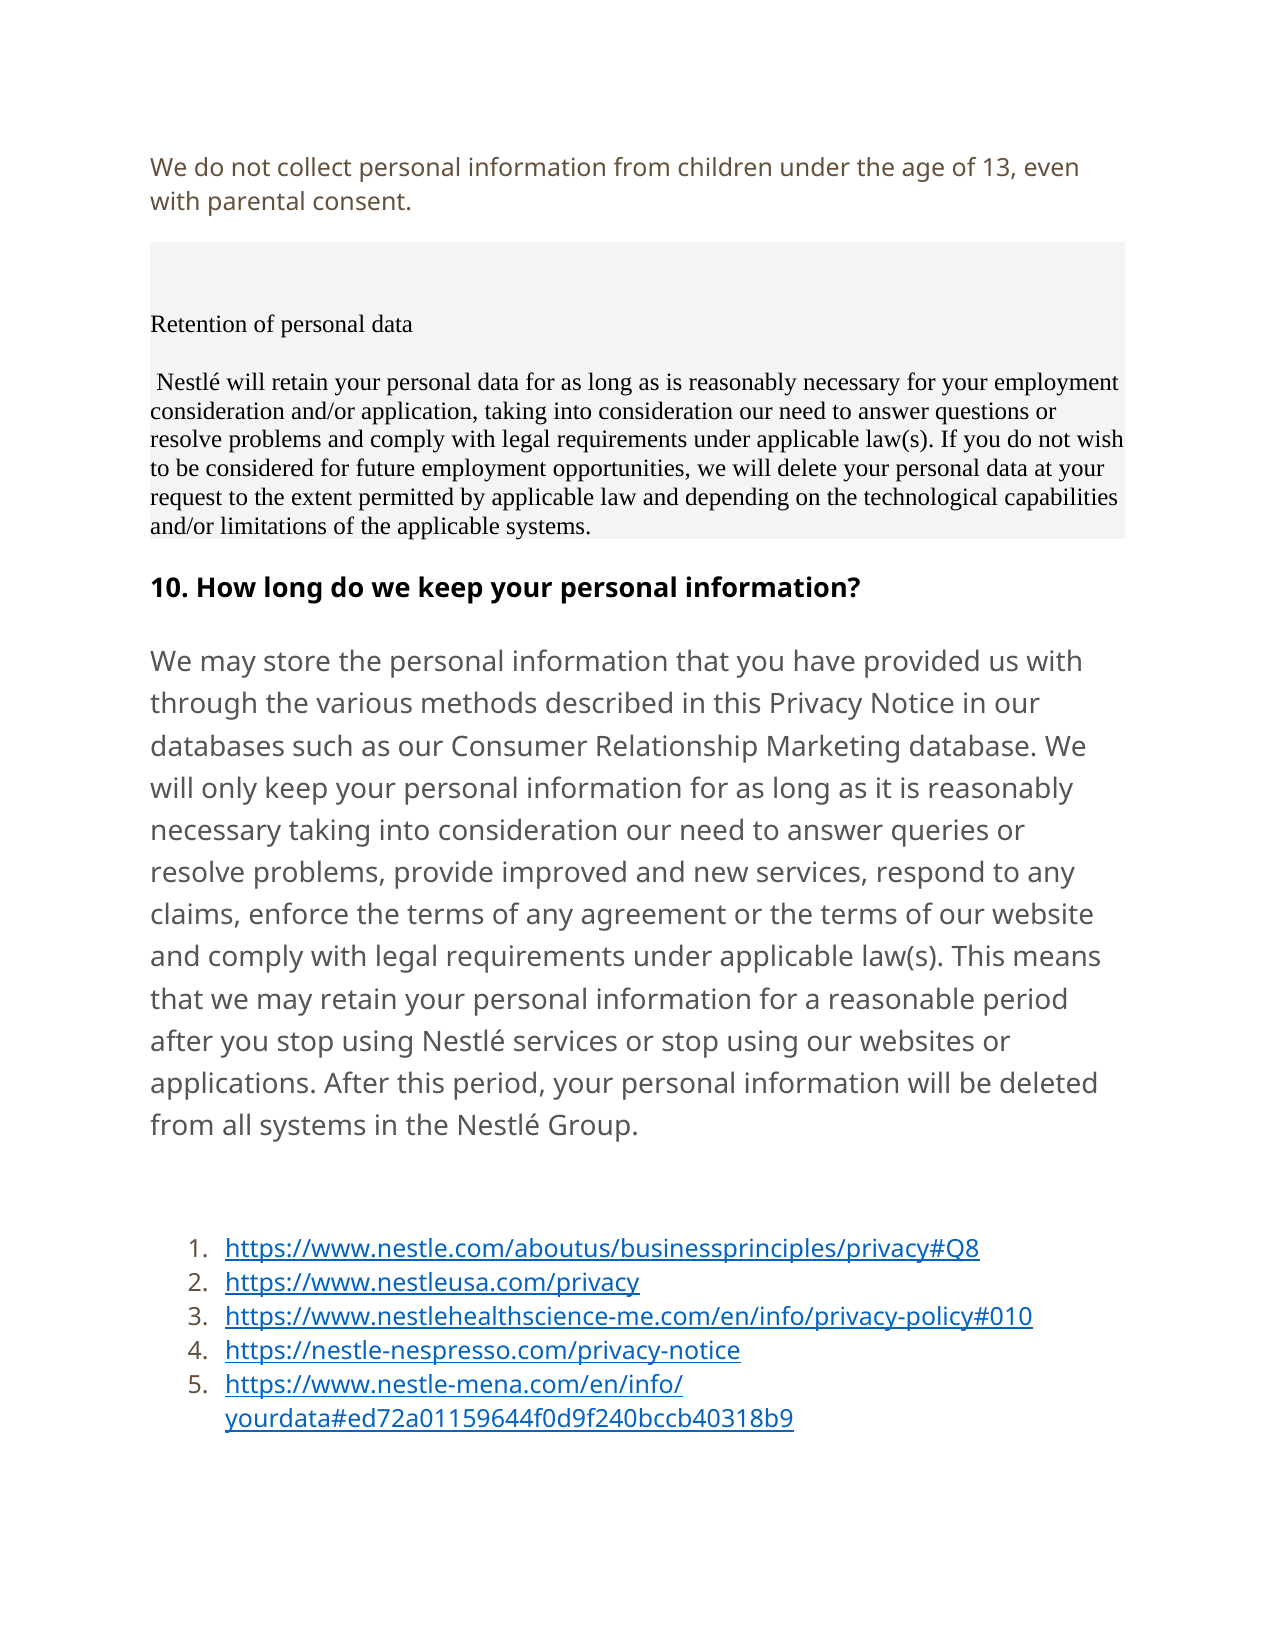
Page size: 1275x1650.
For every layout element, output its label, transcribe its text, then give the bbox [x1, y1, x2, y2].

subtitle 10. How long do we keep your personal information? [150, 569, 1125, 606]
text Nestlé will retain your personal data for as long as is reasonably necessary for your employment consideration and/or application, taking into consideration our need to answer questions or resolve problems and comply with legal requirements under applicable law(s). If you do not wish to be considered for future employment opportunities, we will delete your personal data at your request to the extent permitted by applicable law and depending on the technological capabilities and/or limitations of the applicable systems. [150, 367, 1125, 539]
list https://nestle-nespresso.com/privacy-notice [187, 1333, 1125, 1367]
text We do not collect personal information from children under the age of 13, even with parental consent. [150, 150, 1125, 218]
list https://www.nestle-mena.com/en/info/yourdata#ed72a01159644f0d9f240bccb40318b9 [187, 1367, 1125, 1435]
text We may store the personal information that you have provided us with through the various methods described in this Privacy Notice in our databases such as our Consumer Relationship Marketing database. We will only keep your personal information for as long as it is reasonably necessary taking into consideration our need to answer queries or resolve problems, provide improved and new services, respond to any claims, enforce the terms of any agreement or the terms of our website and comply with legal requirements under applicable law(s). This means that we may retain your personal information for a reasonable period after you stop using Nestlé services or stop using our websites or applications. After this period, your personal information will be deleted from all systems in the Nestlé Group. [150, 638, 1125, 1144]
list https://www.nestleusa.com/privacy [187, 1264, 1125, 1299]
list https://www.nestle.com/aboutus/businessprinciples/privacy#Q8 [187, 1231, 1125, 1264]
text Retention of personal data [150, 309, 1125, 338]
list https://www.nestlehealthscience-me.com/en/info/privacy-policy#010 [187, 1299, 1125, 1333]
